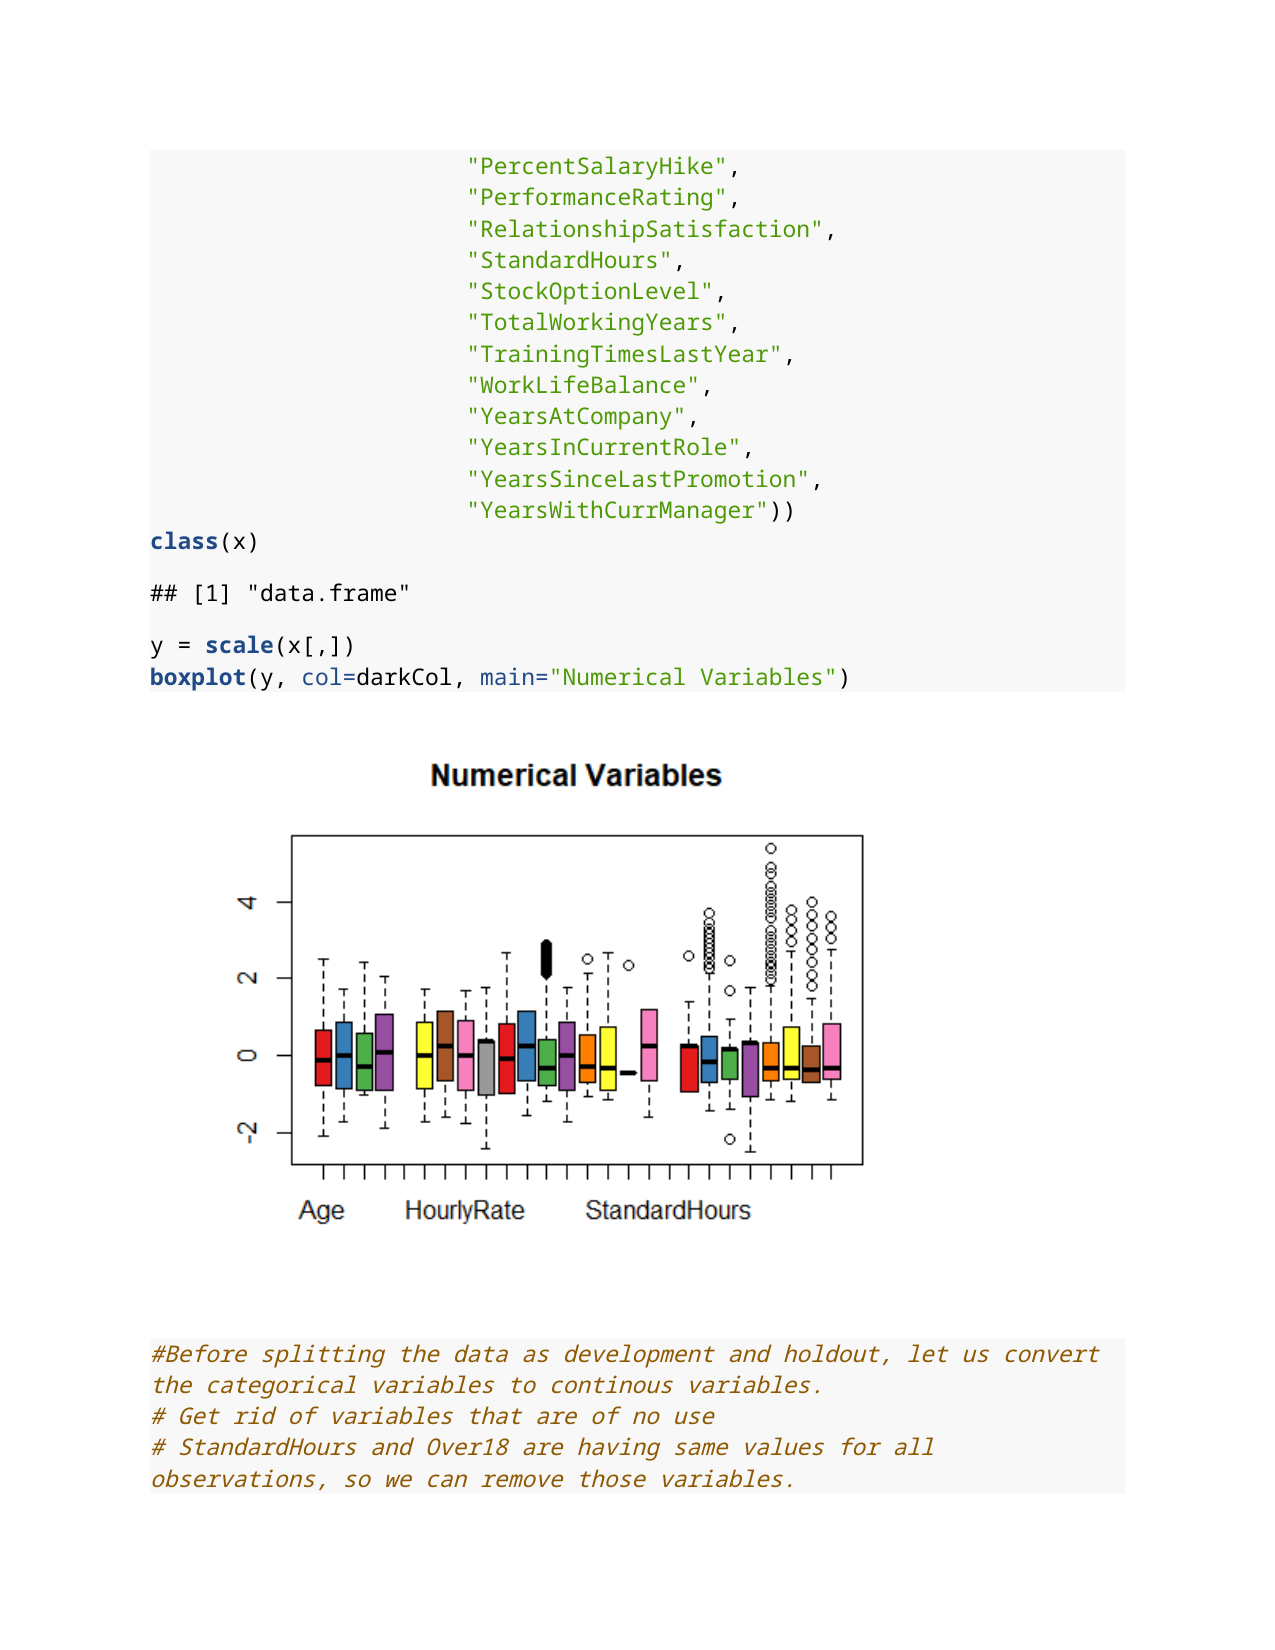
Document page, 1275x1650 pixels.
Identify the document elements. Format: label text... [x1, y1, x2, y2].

text y = scale(x[,]) boxplot(y, col=darkCol, main="Numerical Variables") [356, 629, 1125, 692]
text ## [1] "data.frame" [150, 577, 1125, 608]
picture [168, 712, 927, 1319]
